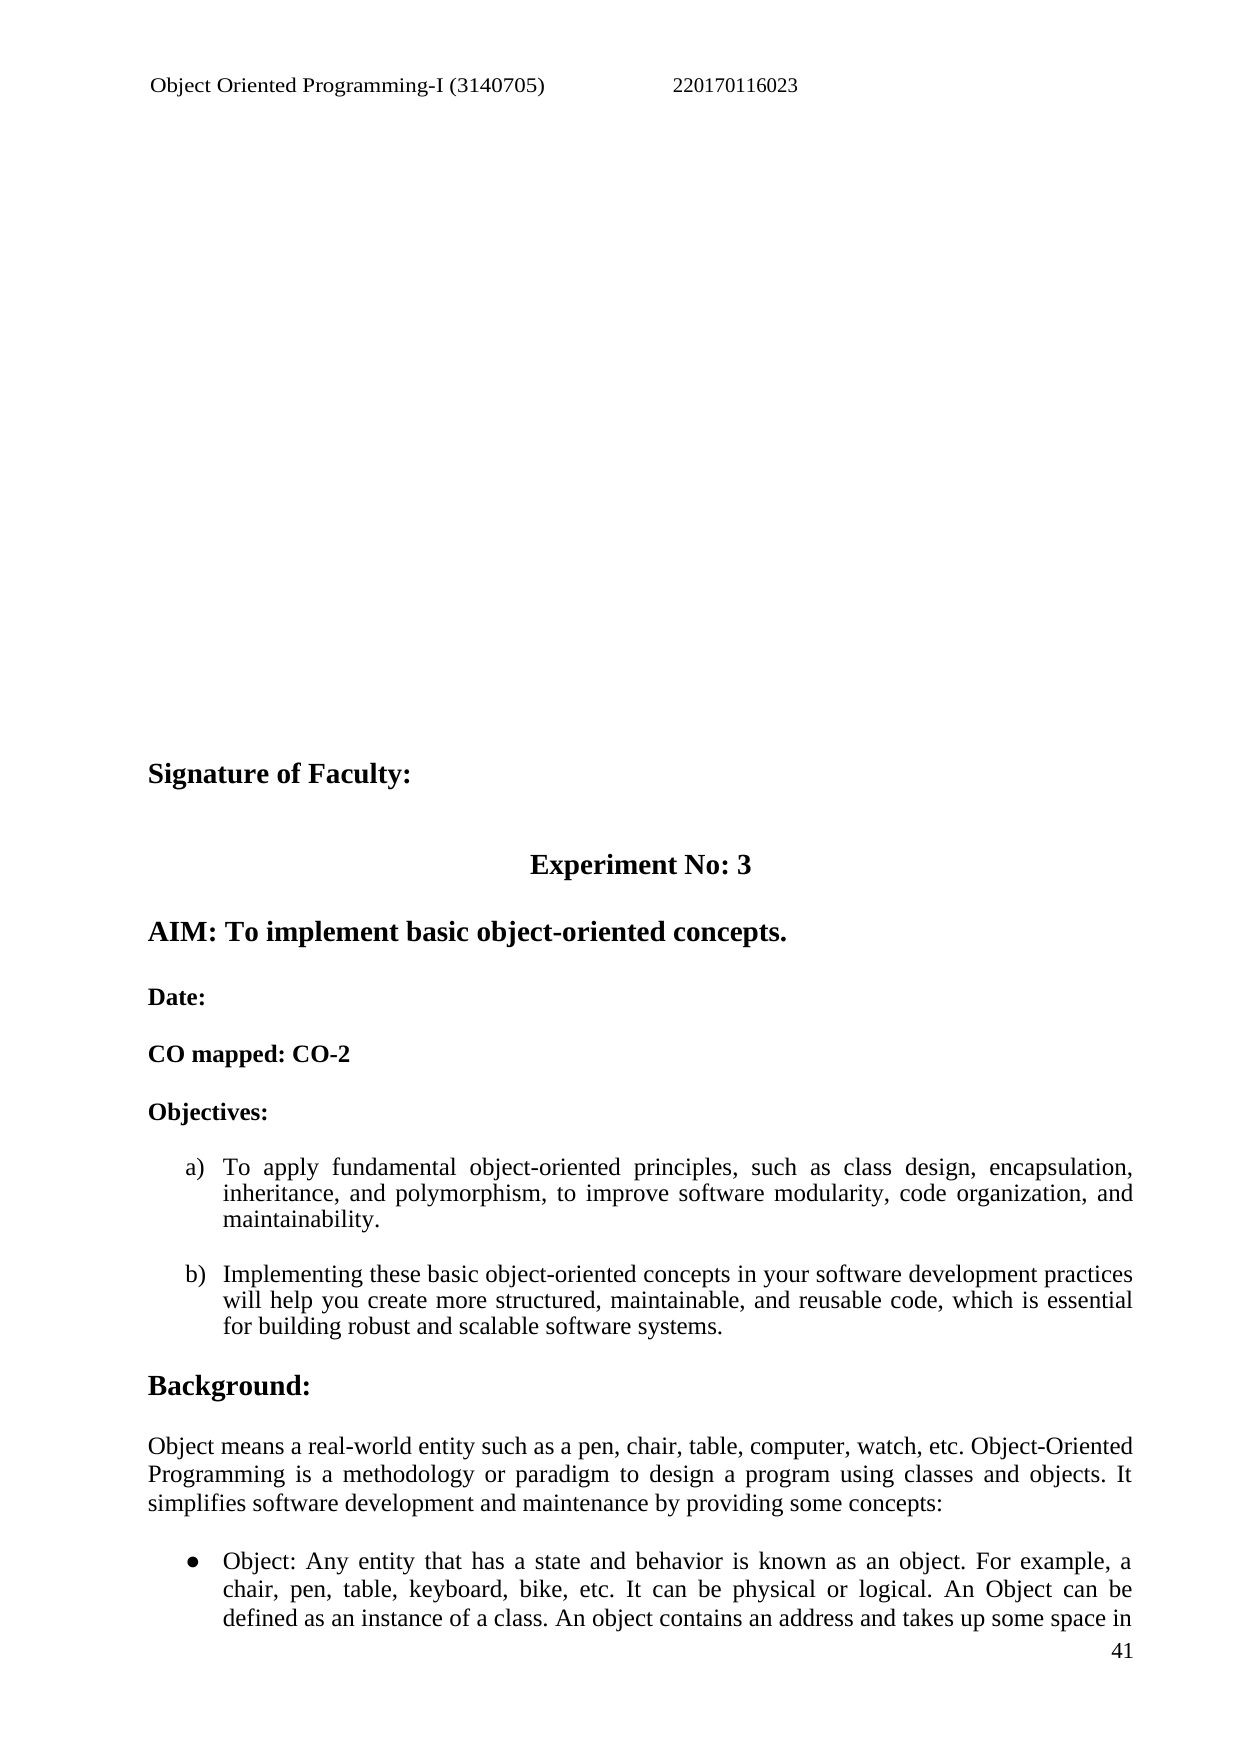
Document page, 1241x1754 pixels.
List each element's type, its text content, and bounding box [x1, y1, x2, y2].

text Experiment No: 3 [148, 847, 1134, 881]
list To apply fundamental object-oriented principles, such as class design, encapsulation, inheritance, and polymorphism, to improve software modularity, code organization, and maintainability. [185, 1154, 1134, 1232]
text Objectives: [148, 1097, 1134, 1125]
text Background: [148, 1368, 1134, 1402]
text Date: [148, 982, 1134, 1010]
list Implementing these basic object-oriented concepts in your software development practices will help you create more structured, maintainable, and reusable code, which is essential for building robust and scalable software systems. [185, 1261, 1134, 1340]
text AIM: To implement basic object-oriented concepts. [148, 914, 1134, 948]
text CO mapped: CO-2 [148, 1039, 1134, 1068]
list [185, 1546, 1134, 1632]
subtitle Signature of Faculty: [148, 756, 1134, 790]
text Object means a real-world entity such as a pen, chair, table, computer, watch, etc. Object-Oriented Programming is a methodology or paradigm to design a program using classes and objects. It simplifies software development and maintenance by providing some concepts: [148, 1431, 1134, 1517]
